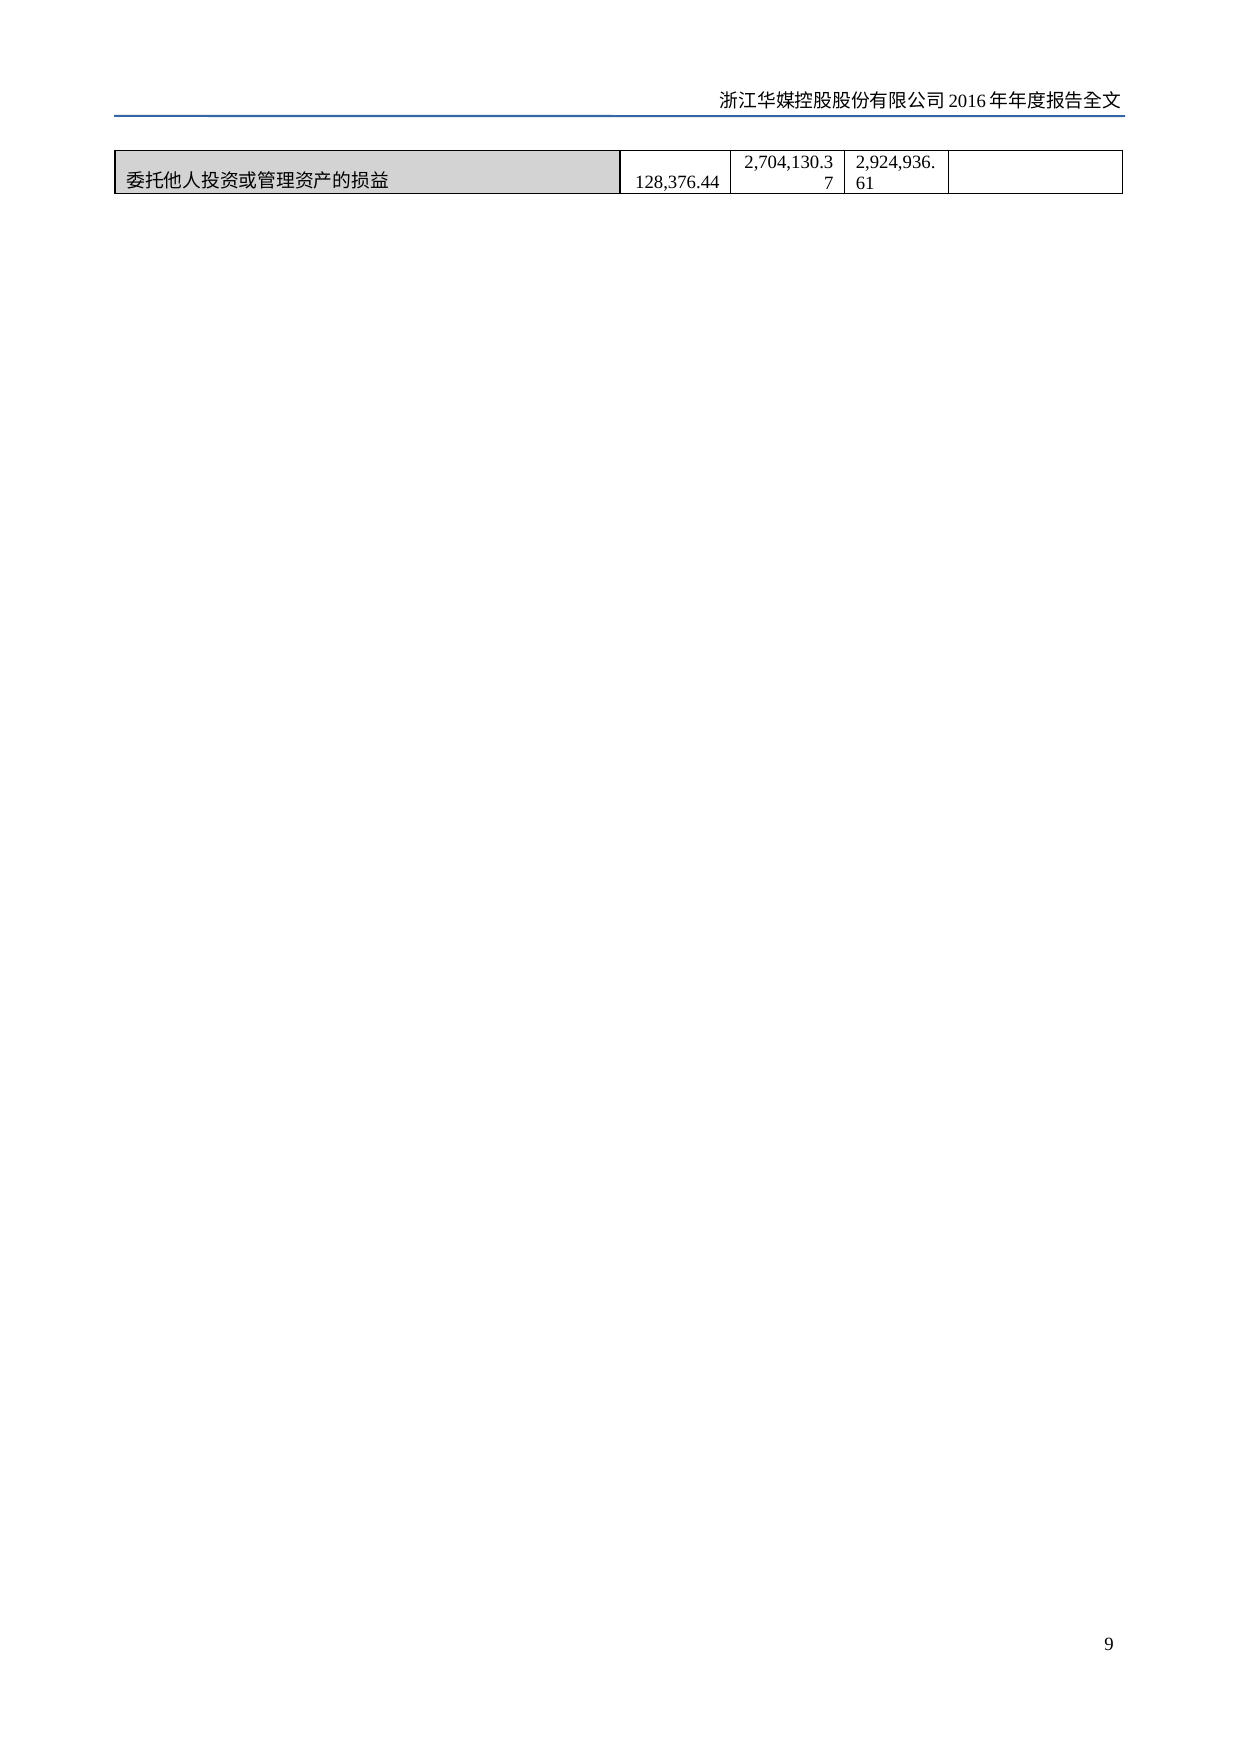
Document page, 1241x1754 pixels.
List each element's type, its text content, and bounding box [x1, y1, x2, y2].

table_cell 委托他人投资或管理资产的损益 [116, 151, 619, 193]
table_cell 2,704,130.37 [731, 151, 844, 193]
table_cell [949, 151, 1122, 193]
table_cell 2,924,936.61 [845, 151, 948, 193]
table_cell 128,376.44 [621, 151, 730, 193]
